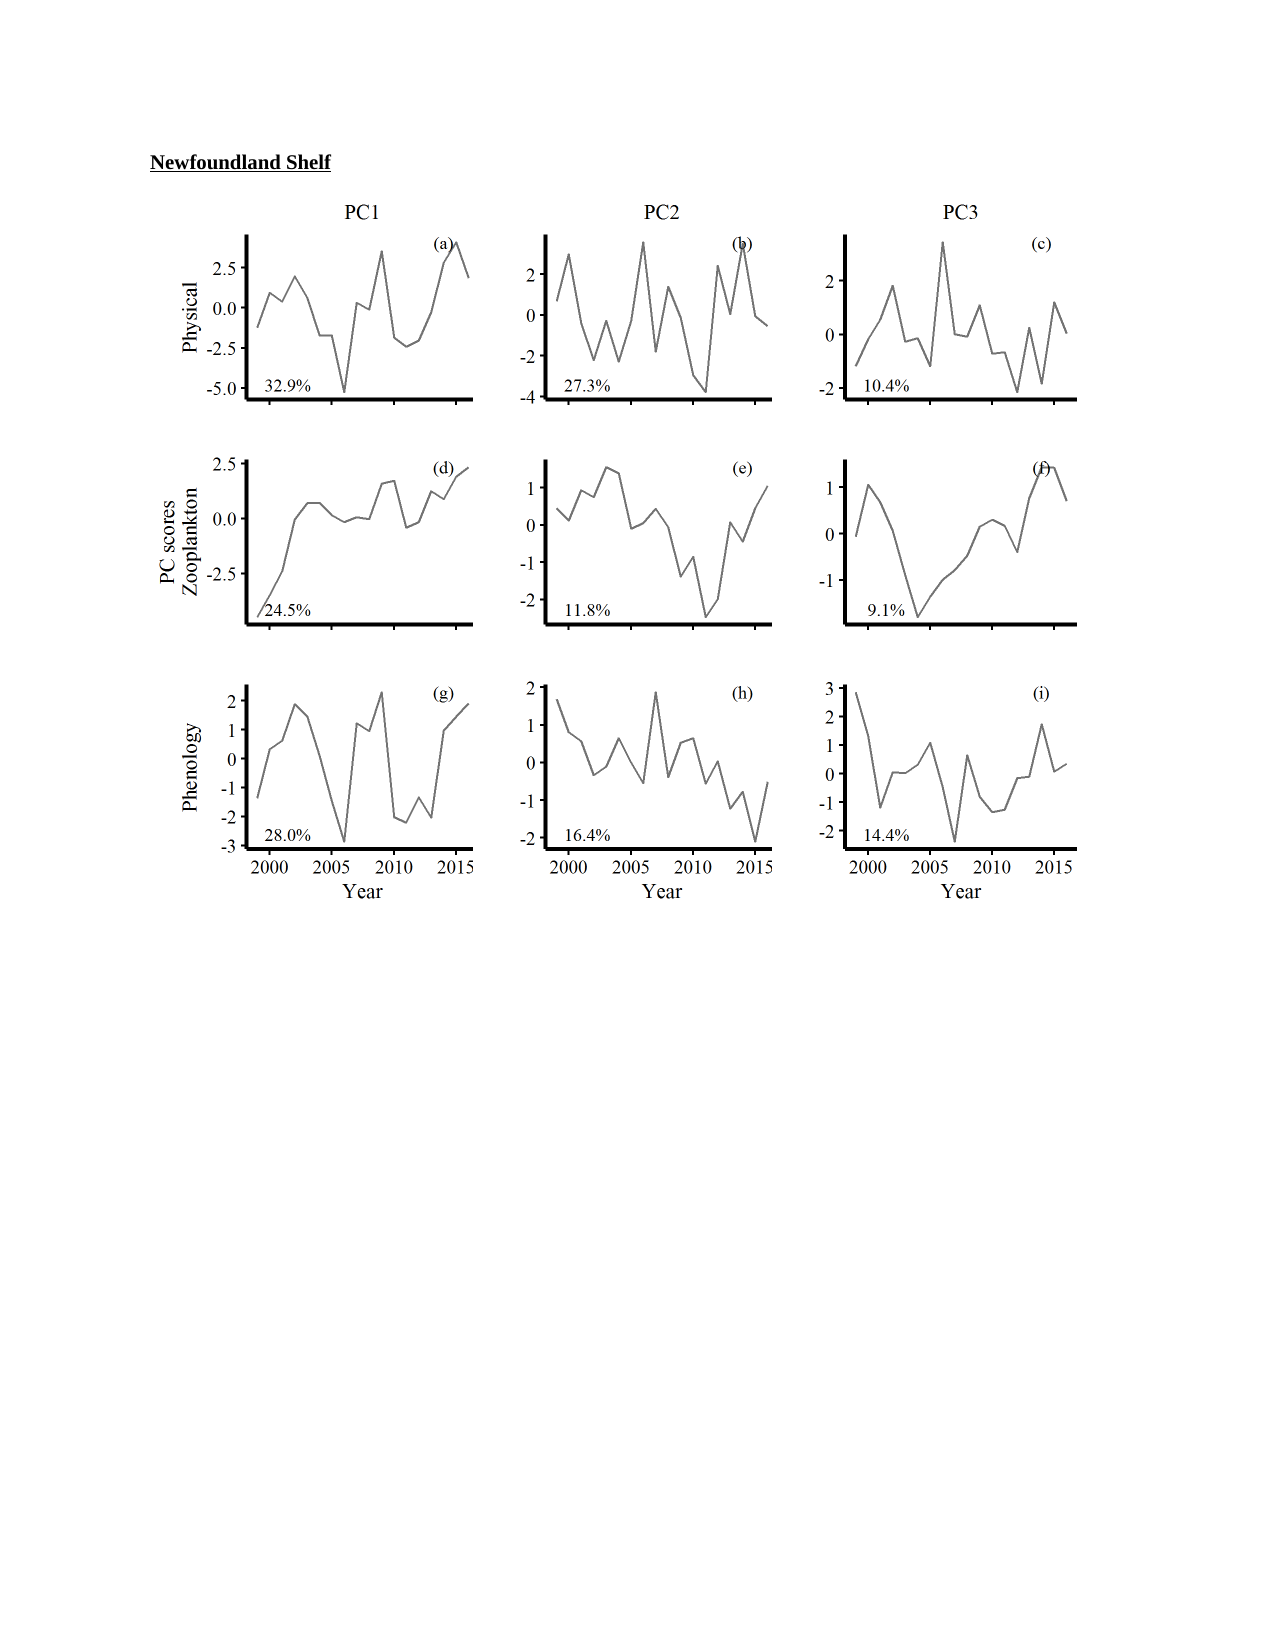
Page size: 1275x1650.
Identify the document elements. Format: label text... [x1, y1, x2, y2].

picture [150, 198, 1094, 908]
text Newfoundland Shelf [150, 150, 1125, 174]
